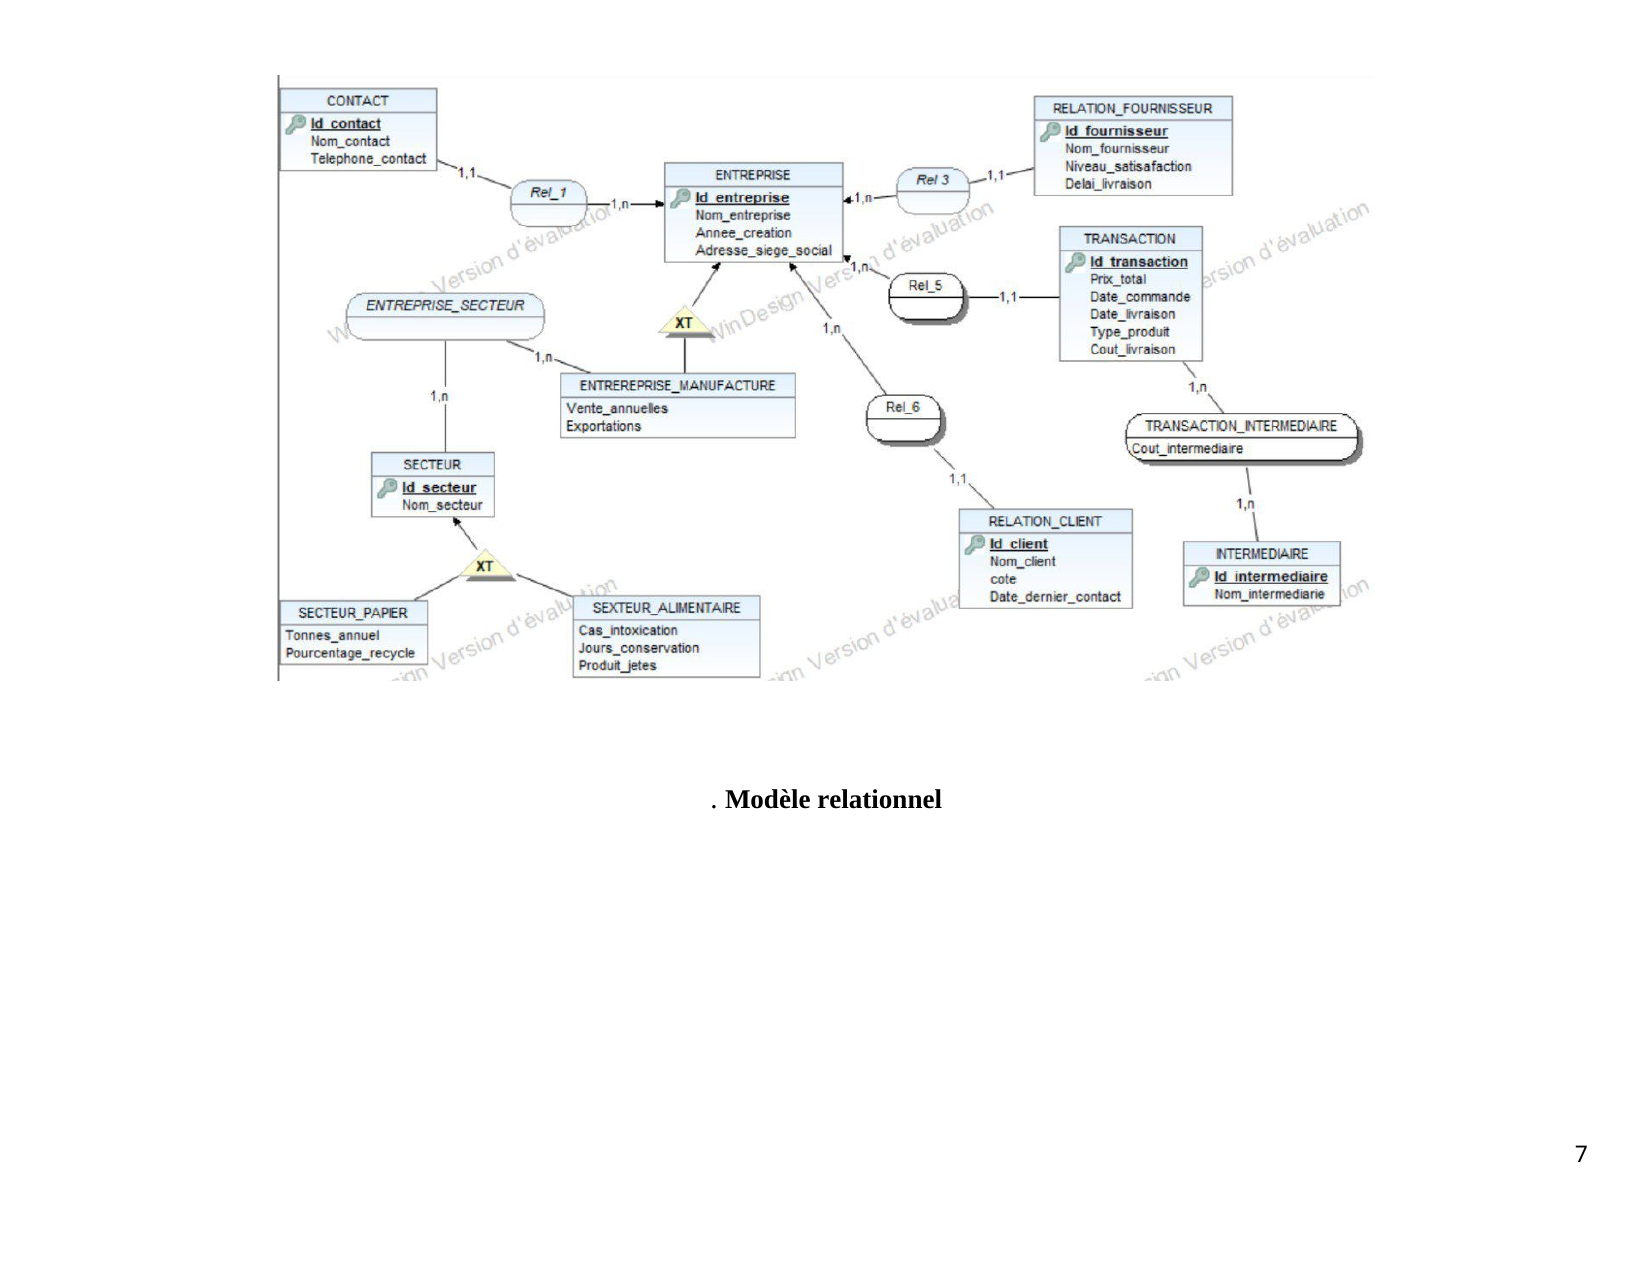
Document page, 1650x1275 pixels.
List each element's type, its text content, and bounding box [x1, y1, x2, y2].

picture [277, 75, 1375, 681]
text . Modèle relationnel [64, 782, 1587, 815]
